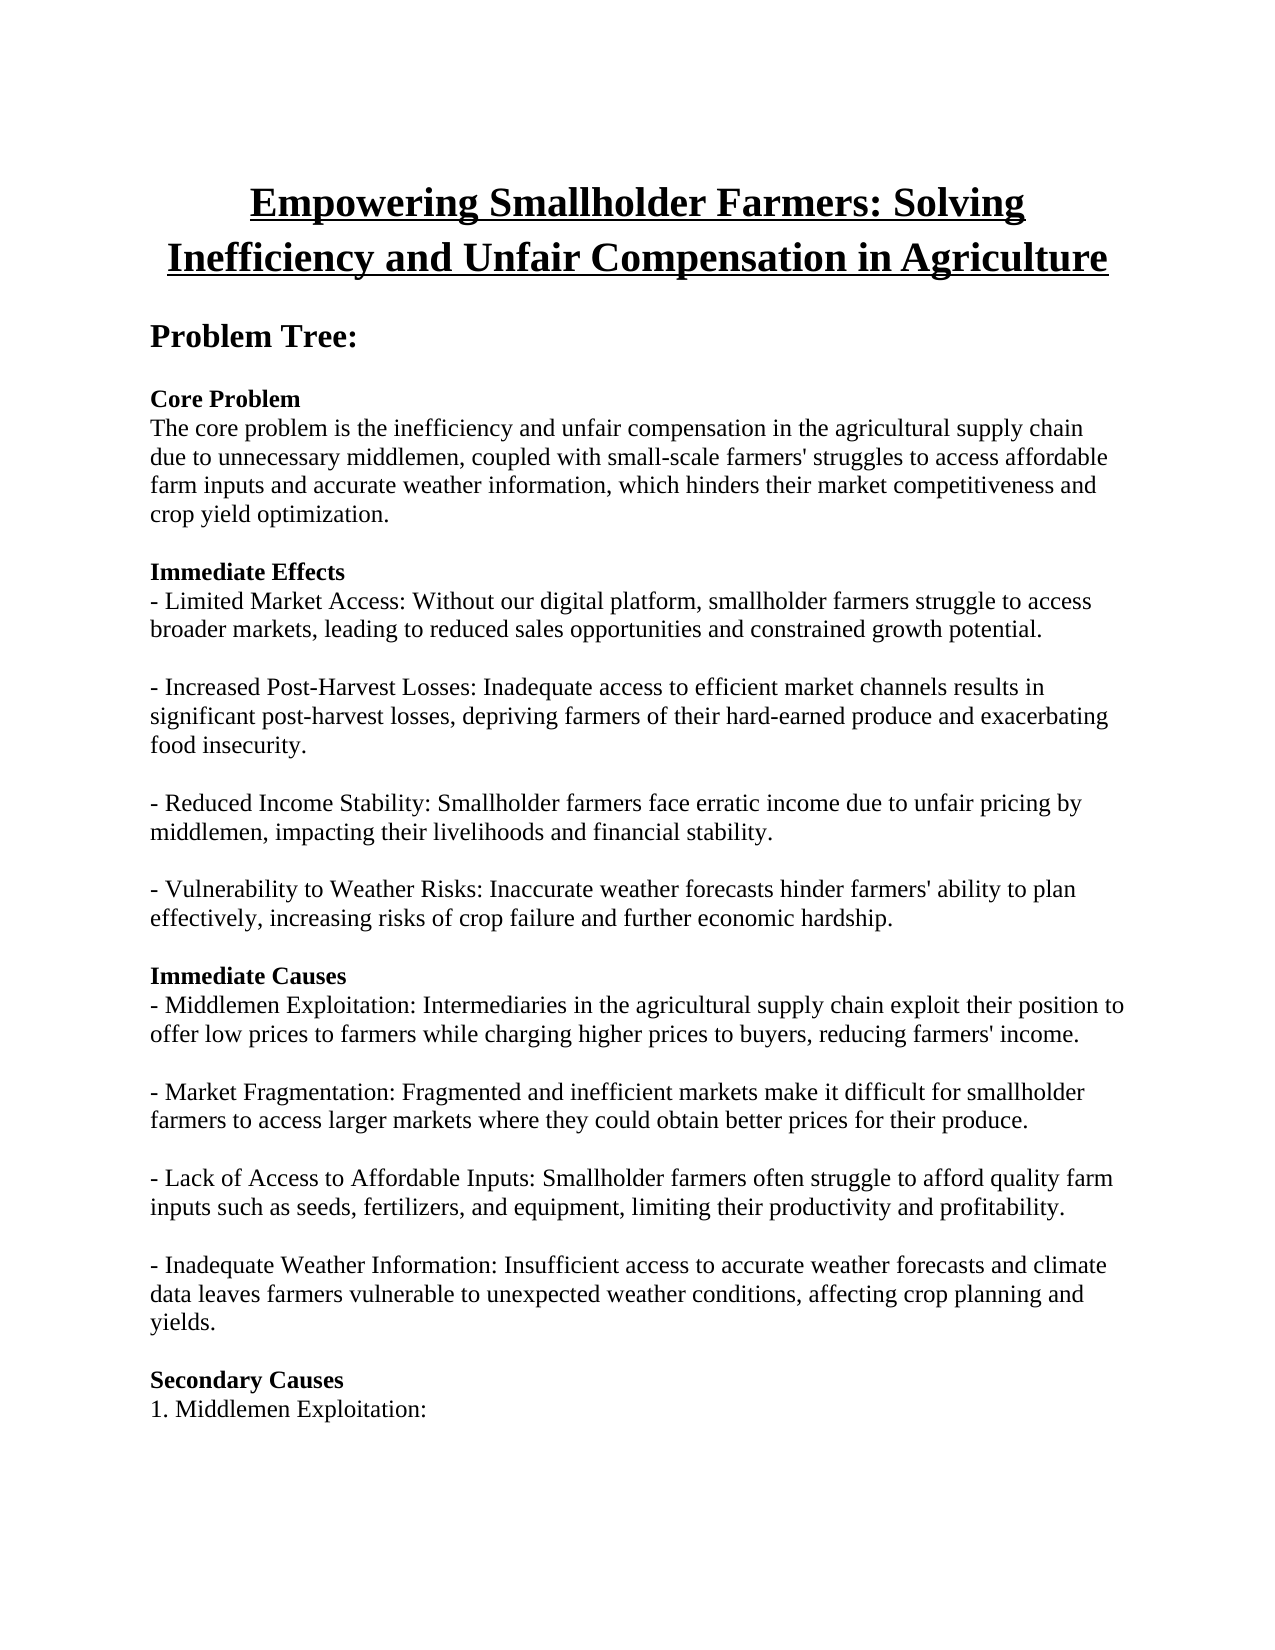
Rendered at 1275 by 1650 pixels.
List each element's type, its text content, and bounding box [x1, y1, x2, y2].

text Empowering Smallholder Farmers: Solving Inefficiency and Unfair Compensation in Agriculture [150, 177, 1125, 280]
text Immediate Effects - Limited Market Access: Without our digital platform, smallholder farmers struggle to access broader markets, leading to reduced sales opportunities and constrained growth potential. [150, 557, 1125, 643]
text Problem Tree: [150, 317, 1125, 355]
text - Vulnerability to Weather Risks: Inaccurate weather forecasts hinder farmers' ability to plan effectively, increasing risks of crop failure and further economic hardship. [150, 874, 1125, 932]
text - Market Fragmentation: Fragmented and inefficient markets make it difficult for smallholder farmers to access larger markets where they could obtain better prices for their produce. [150, 1077, 1125, 1134]
text - Inadequate Weather Information: Insufficient access to accurate weather forecasts and climate data leaves farmers vulnerable to unexpected weather conditions, affecting crop planning and yields. [150, 1250, 1125, 1336]
text Core Problem The core problem is the inefficiency and unfair compensation in the agricultural supply chain due to unnecessary middlemen, coupled with small-scale farmers' struggles to access affordable farm inputs and accurate weather information, which hinders their market competitiveness and crop yield optimization. [150, 384, 1125, 528]
text Secondary Causes 1. Middlemen Exploitation: [150, 1365, 1125, 1423]
text - Reduced Income Stability: Smallholder farmers face erratic income due to unfair pricing by middlemen, impacting their livelihoods and financial stability. [150, 788, 1125, 845]
text - Lack of Access to Affordable Inputs: Smallholder farmers often struggle to afford quality farm inputs such as seeds, fertilizers, and equipment, limiting their productivity and profitability. [150, 1163, 1125, 1221]
text Immediate Causes - Middlemen Exploitation: Intermediaries in the agricultural supply chain exploit their position to offer low prices to farmers while charging higher prices to buyers, reducing farmers' income. [150, 961, 1125, 1047]
text - Increased Post-Harvest Losses: Inadequate access to efficient market channels results in significant post-harvest losses, depriving farmers of their hard-earned produce and exacerbating food insecurity. [150, 672, 1125, 759]
